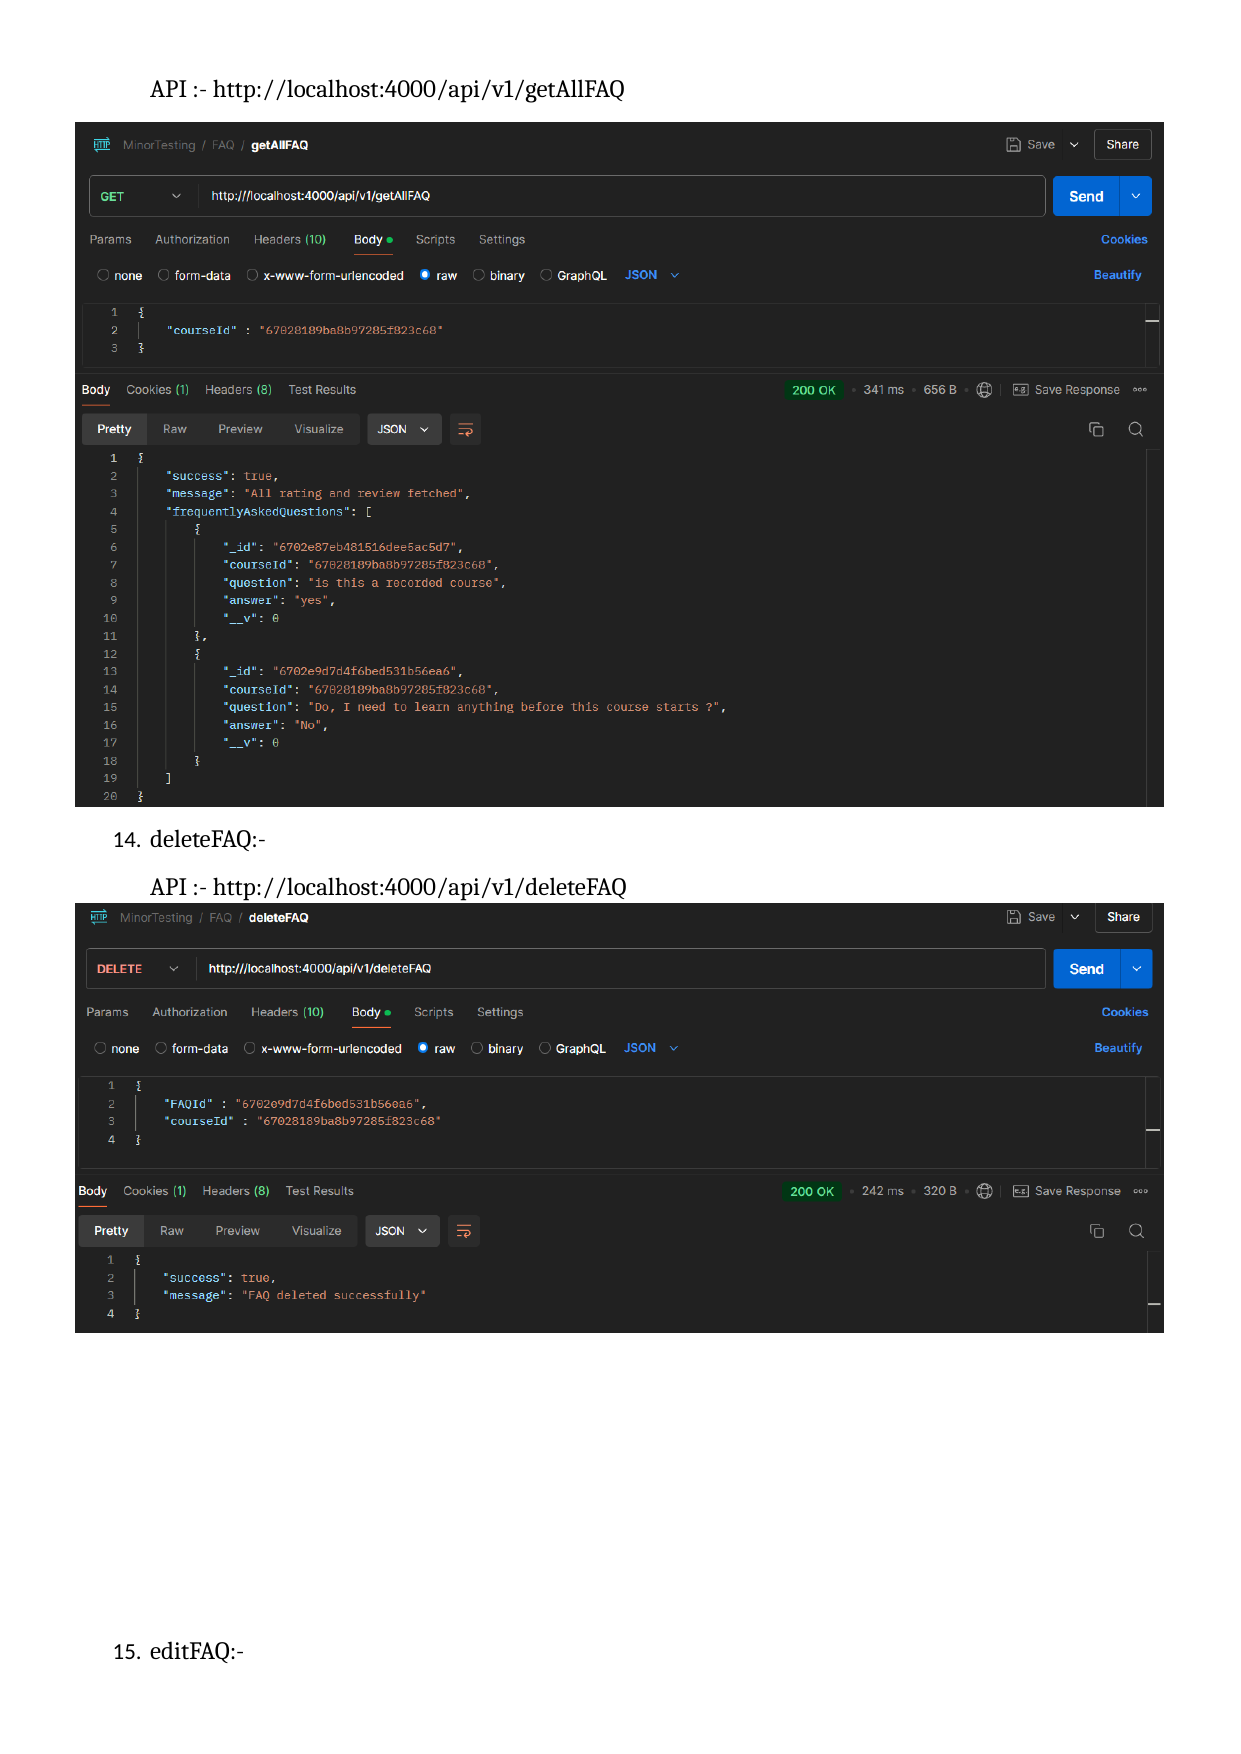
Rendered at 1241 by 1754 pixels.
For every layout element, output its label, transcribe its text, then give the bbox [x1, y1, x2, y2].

picture [75, 122, 1164, 807]
text API :- http://localhost:4000/api/v1/getAllFAQ [75, 75, 1165, 104]
list editFAQ:- [112, 1637, 1165, 1666]
picture [75, 903, 1164, 1333]
list deleteFAQ:- [112, 825, 1165, 854]
